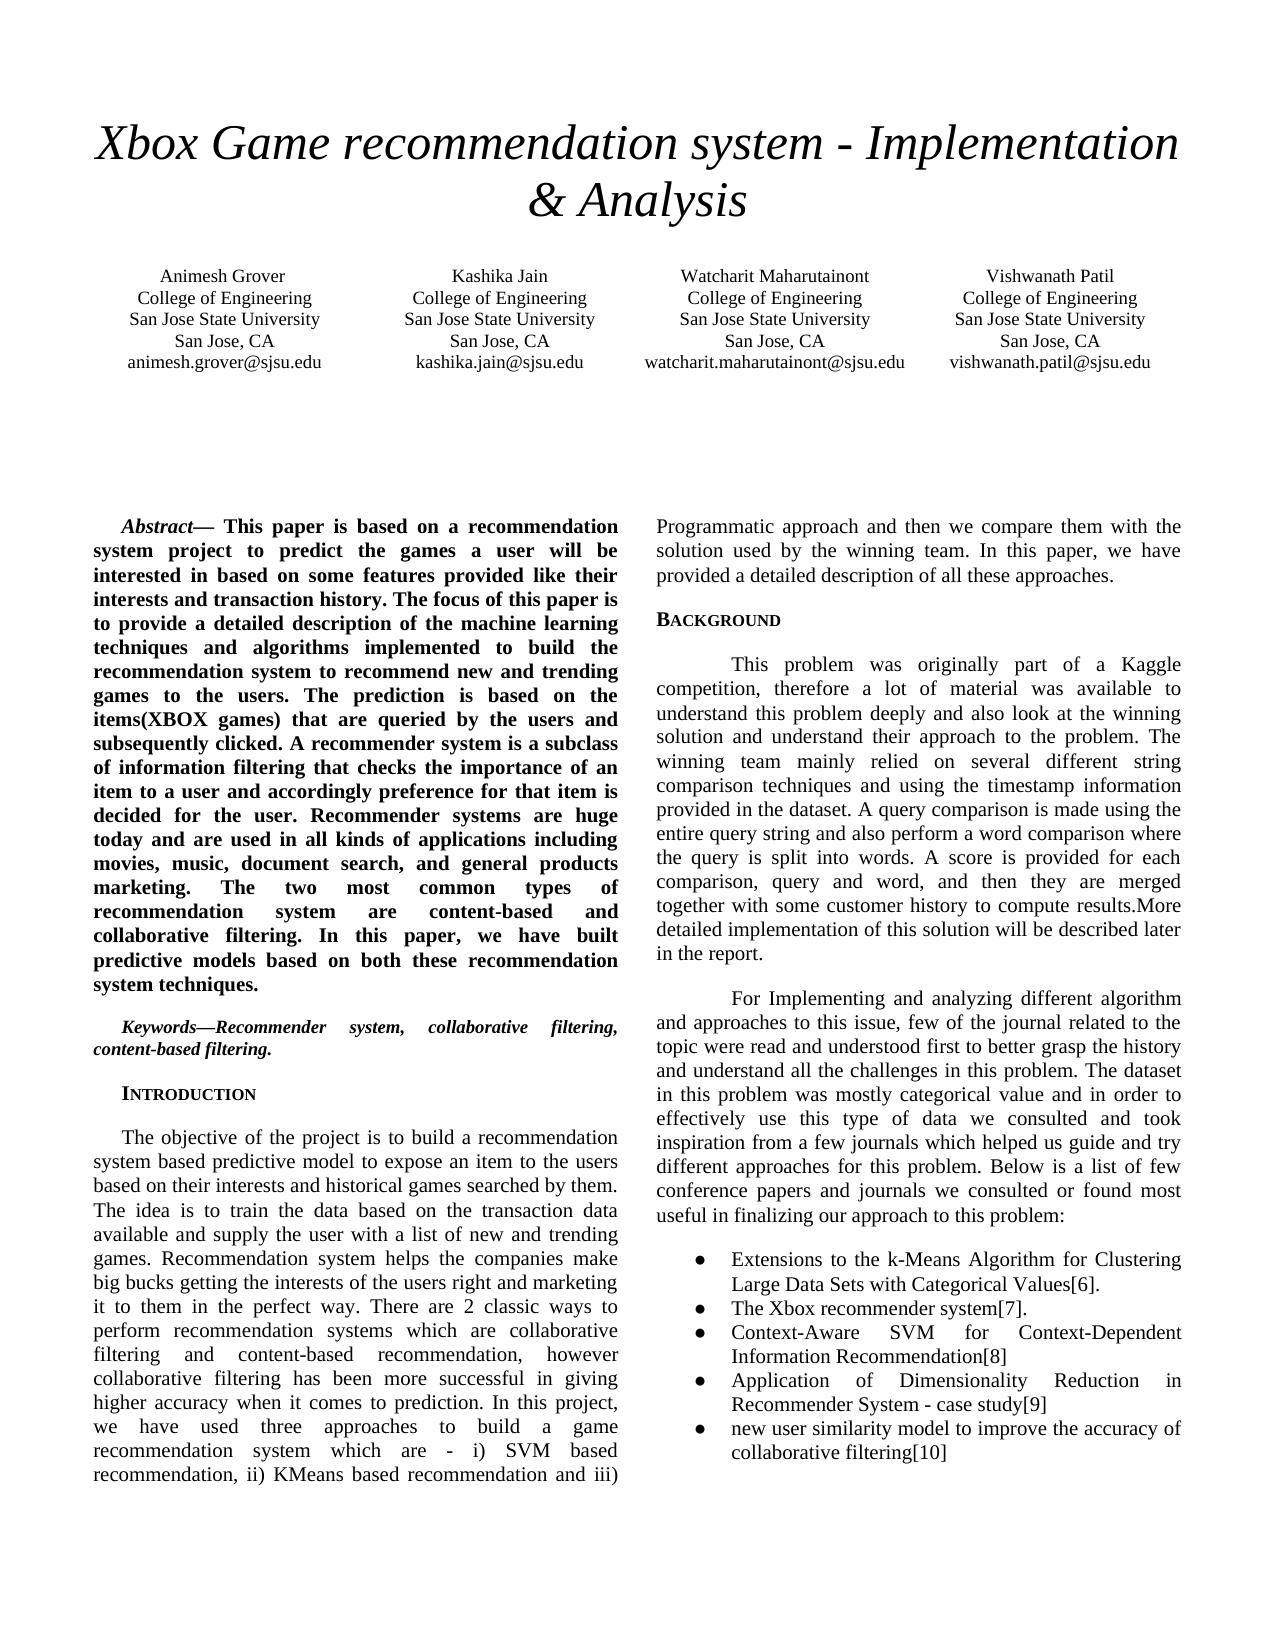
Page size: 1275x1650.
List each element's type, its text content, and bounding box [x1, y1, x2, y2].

text Vishwanath Patil College of Engineering San Jose State University San Jose, CA vishwanath.patil@sjsu.edu [918, 265, 1182, 373]
list Context-Aware SVM for Context-Dependent Information Recommendation[8] [694, 1319, 1182, 1368]
text Abstract— This paper is based on a recommendation system project to predict the games a user will be interested in based on some features provided like their interests and transaction history. The focus of this paper is to provide a detailed description of the machine learning techniques and algorithms implemented to build the recommendation system to recommend new and trending games to the users. The prediction is based on the items(XBOX games) that are queried by the users and subsequently clicked. A recommender system is a subclass of information filtering that checks the importance of an item to a user and accordingly preference for that item is decided for the user. Recommender systems are huge today and are used in all kinds of applications including movies, music, document search, and general products marketing. The two most common types of recommendation system are content-based and collaborative filtering. In this paper, we have built predictive models based on both these recommendation system techniques. [93, 514, 619, 996]
text This problem was originally part of a Kaggle competition, therefore a lot of material was available to understand this problem deeply and also look at the winning solution and understand their approach to the problem. The winning team mainly relied on several different string comparison techniques and using the timestamp information provided in the dataset. A query comparison is made using the entire query string and also perform a word comparison where the query is split into words. A score is provided for each comparison, query and word, and then they are merged together with some customer history to compute results.More detailed implementation of this solution will be described later in the report. [656, 652, 1182, 965]
list Application of Dimensionality Reduction in Recommender System - case study[9] [694, 1368, 1182, 1416]
list The Xbox recommender system[7]. [694, 1296, 1182, 1319]
text Watcharit Maharutainont College of Engineering San Jose State University San Jose, CA watcharit.maharutainont@sjsu.edu [643, 265, 906, 397]
text The objective of the project is to build a recommendation system based predictive model to expose an item to the users based on their interests and historical games searched by them. The idea is to train the data based on the transaction data available and supply the user with a list of new and trending games. Recommendation system helps the companies make big bucks getting the interests of the users right and marketing it to them in the perfect way. There are 2 classic ways to perform recommendation systems which are collaborative filtering and content-based recommendation, however collaborative filtering has been more successful in giving higher accuracy when it comes to prediction. In this project, we have used three approaches to build a game recommendation system which are - i) SVM based recommendation, ii) KMeans based recommendation and iii) Programmatic approach and then we compare them with the solution used by the winning team. In this paper, we have provided a detailed description of all these approaches. [93, 1125, 619, 1486]
text Introduction [93, 1080, 619, 1104]
text Background [656, 607, 1182, 631]
text Keywords—Recommender system, collaborative filtering, content-based filtering. [93, 1016, 619, 1059]
list Extensions to the k-Means Algorithm for Clustering Large Data Sets with Categorical Values[6]. [694, 1247, 1182, 1296]
text Kashika Jain College of Engineering San Jose State University San Jose, CA kashika.jain@sjsu.edu [368, 265, 631, 397]
text For Implementing and analyzing different algorithm and approaches to this issue, few of the journal related to the topic were read and understood first to better grasp the history and understand all the challenges in this problem. The dataset in this problem was mostly categorical value and in order to effectively use this type of data we consulted and took inspiration from a few journals which helped us guide and try different approaches for this problem. Below is a list of few conference papers and journals we consulted or found most useful in finalizing our approach to this problem: [656, 986, 1182, 1227]
text Animesh Grover College of Engineering San Jose State University San Jose, CA animesh.grover@sjsu.edu [93, 265, 356, 373]
list new user similarity model to improve the accuracy of collaborative filtering[10] [694, 1416, 1182, 1464]
text Xbox Game recommendation system - Implementation & Analysis [93, 112, 1182, 227]
